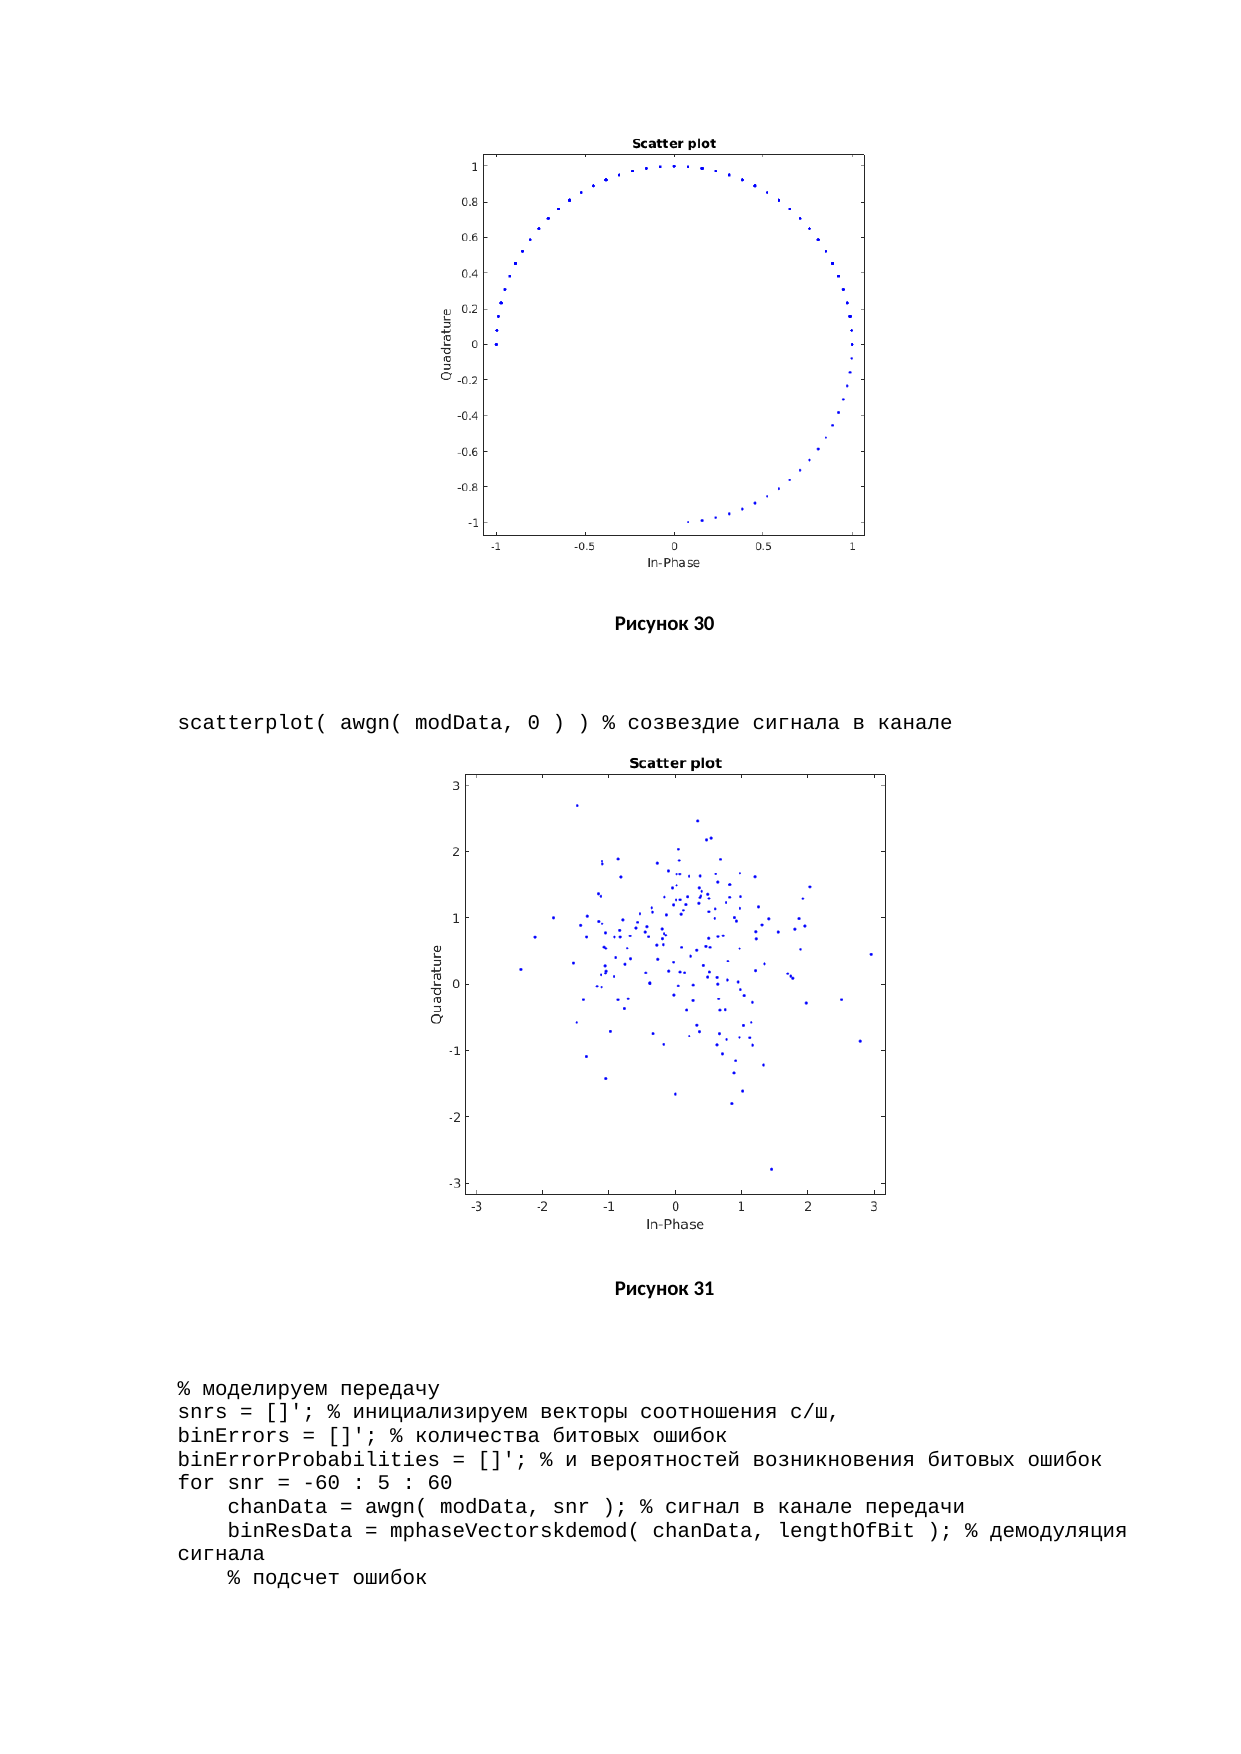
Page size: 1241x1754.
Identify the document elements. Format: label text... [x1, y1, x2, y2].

picture [377, 735, 952, 1250]
text binResData = mphaseVectorskdemod( chanData, lengthOfBit ); % демодуляция сигнала [177, 1519, 1152, 1567]
text snrs = []'; % инициализируем векторы соотношения с/ш, [177, 1401, 1152, 1425]
text % моделируем передачу [177, 1378, 1152, 1401]
text chanData = awgn( modData, snr ); % сигнал в канале передачи [177, 1496, 1152, 1519]
text scatterplot( awgn( modData, 0 ) ) % созвездие сигнала в канале [177, 712, 1152, 736]
text Рисунок 31 [177, 1275, 1152, 1300]
text binErrorProbabilities = []'; % и вероятностей возникновения битовых ошибок [177, 1449, 1152, 1472]
text binErrors = []'; % количества битовых ошибок [177, 1425, 1152, 1449]
text Рисунок 30 [177, 610, 1152, 636]
text % подсчет ошибок [177, 1567, 1152, 1591]
picture [403, 118, 926, 586]
text for snr = -60 : 5 : 60 [177, 1472, 1152, 1496]
